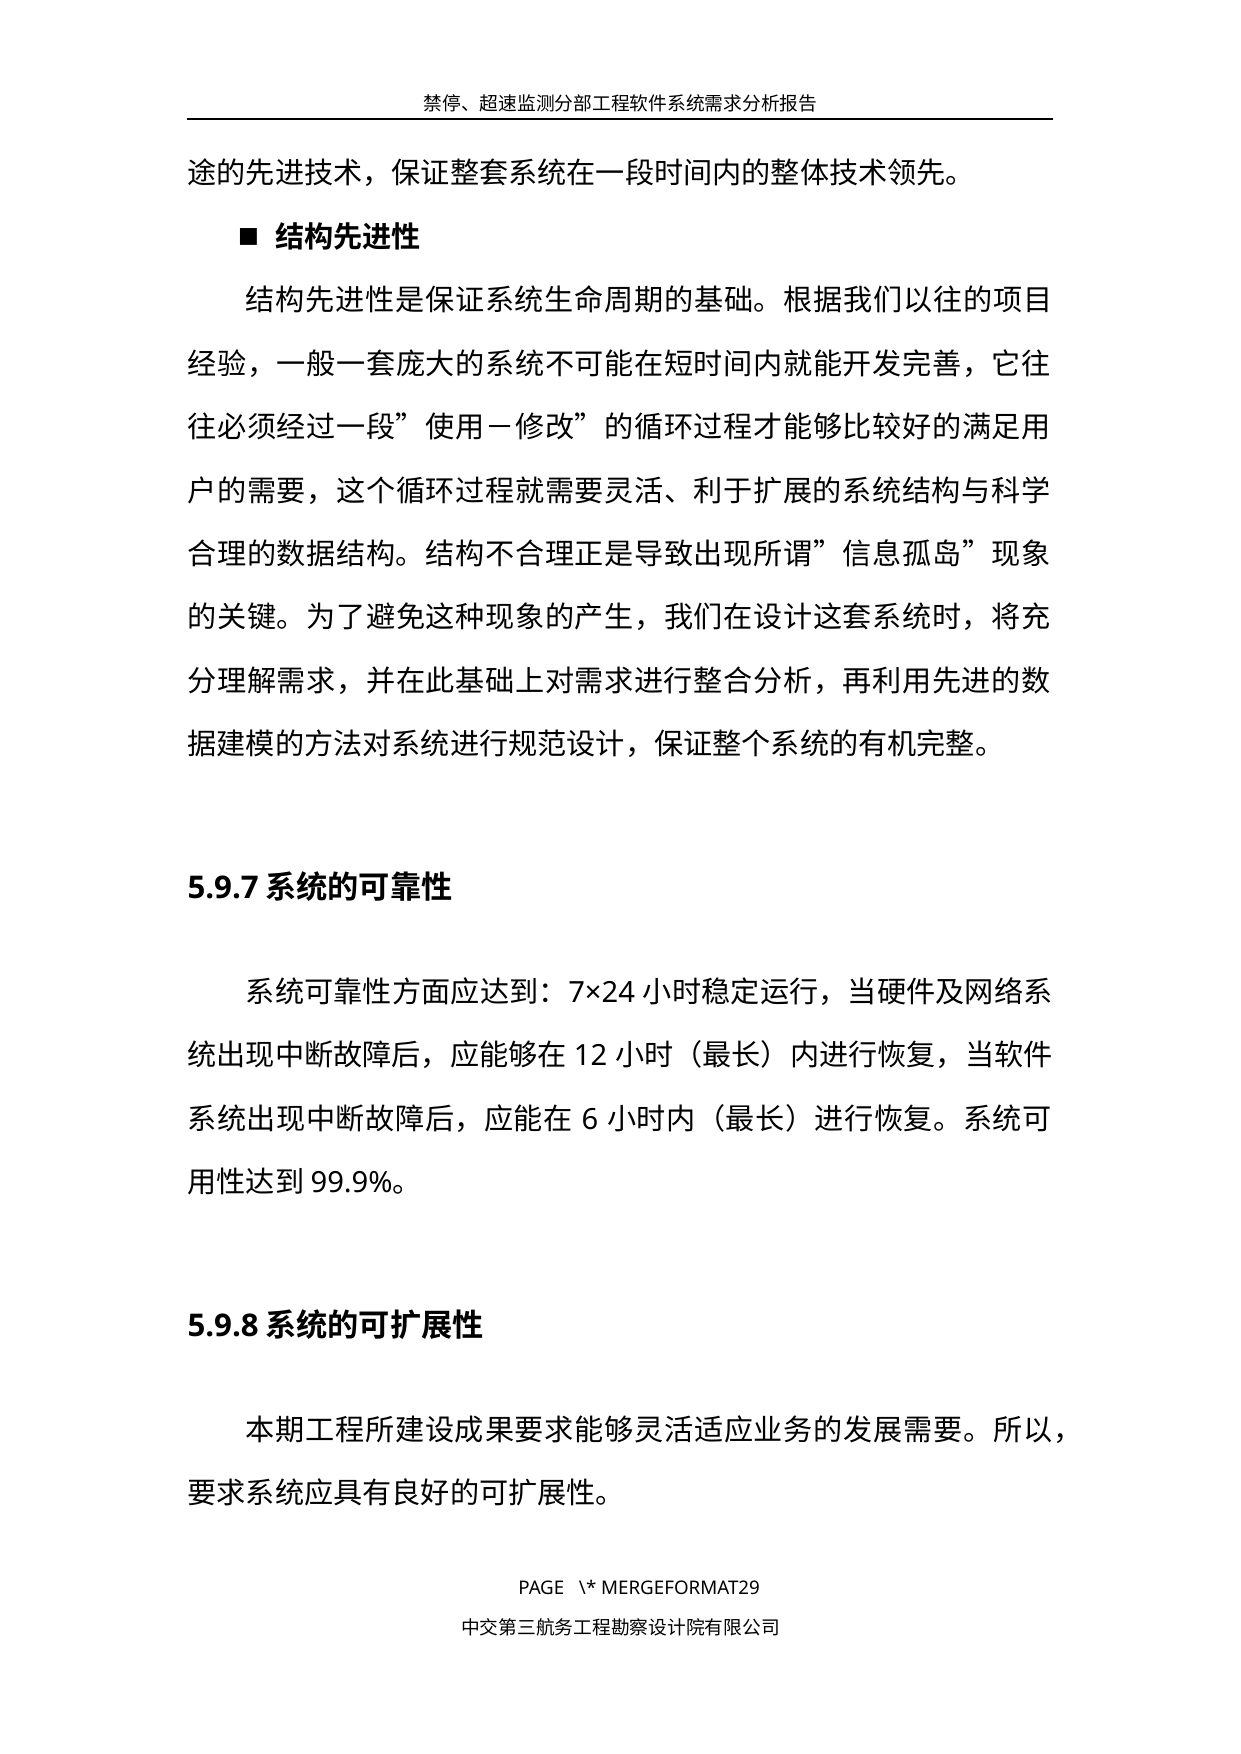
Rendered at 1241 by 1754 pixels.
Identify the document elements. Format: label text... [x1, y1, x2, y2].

subtitle 5.9.8系统的可扩展性 [187, 1300, 1053, 1346]
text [187, 150, 1053, 192]
text 结构先进性 [187, 213, 1053, 256]
subtitle 5.9.7系统的可靠性 [187, 862, 1053, 908]
text 本期工程所建设成果要求能够灵活适应业务的发展需要。所以，要求系统应具有良好的可扩展性。 [187, 1406, 1053, 1512]
text 系统可靠性方面应达到：7×24 小时稳定运行，当硬件及网络系统出现中断故障后，应能够在 12 小时（最长）内进行恢复，当软件系统出现中断故障后，应能在 6 小时内（最长）进行恢复。系统可用性达到 99.9%。 [187, 968, 1053, 1201]
text 结构先进性是保证系统生命周期的基础。根据我们以往的项目经验，一般一套庞大的系统不可能在短时间内就能开发完善，它往往必须经过一段”使用－修改”的循环过程才能够比较好的满足用户的需要，这个循环过程就需要灵活、利于扩展的系统结构与科学合理的数据结构。结构不合理正是导致出现所谓”信息孤岛”现象的关键。为了避免这种现象的产生，我们在设计这套系统时，将充分理解需求，并在此基础上对需求进行整合分析，再利用先进的数据建模的方法对系统进行规范设计，保证整个系统的有机完整。 [187, 277, 1053, 763]
